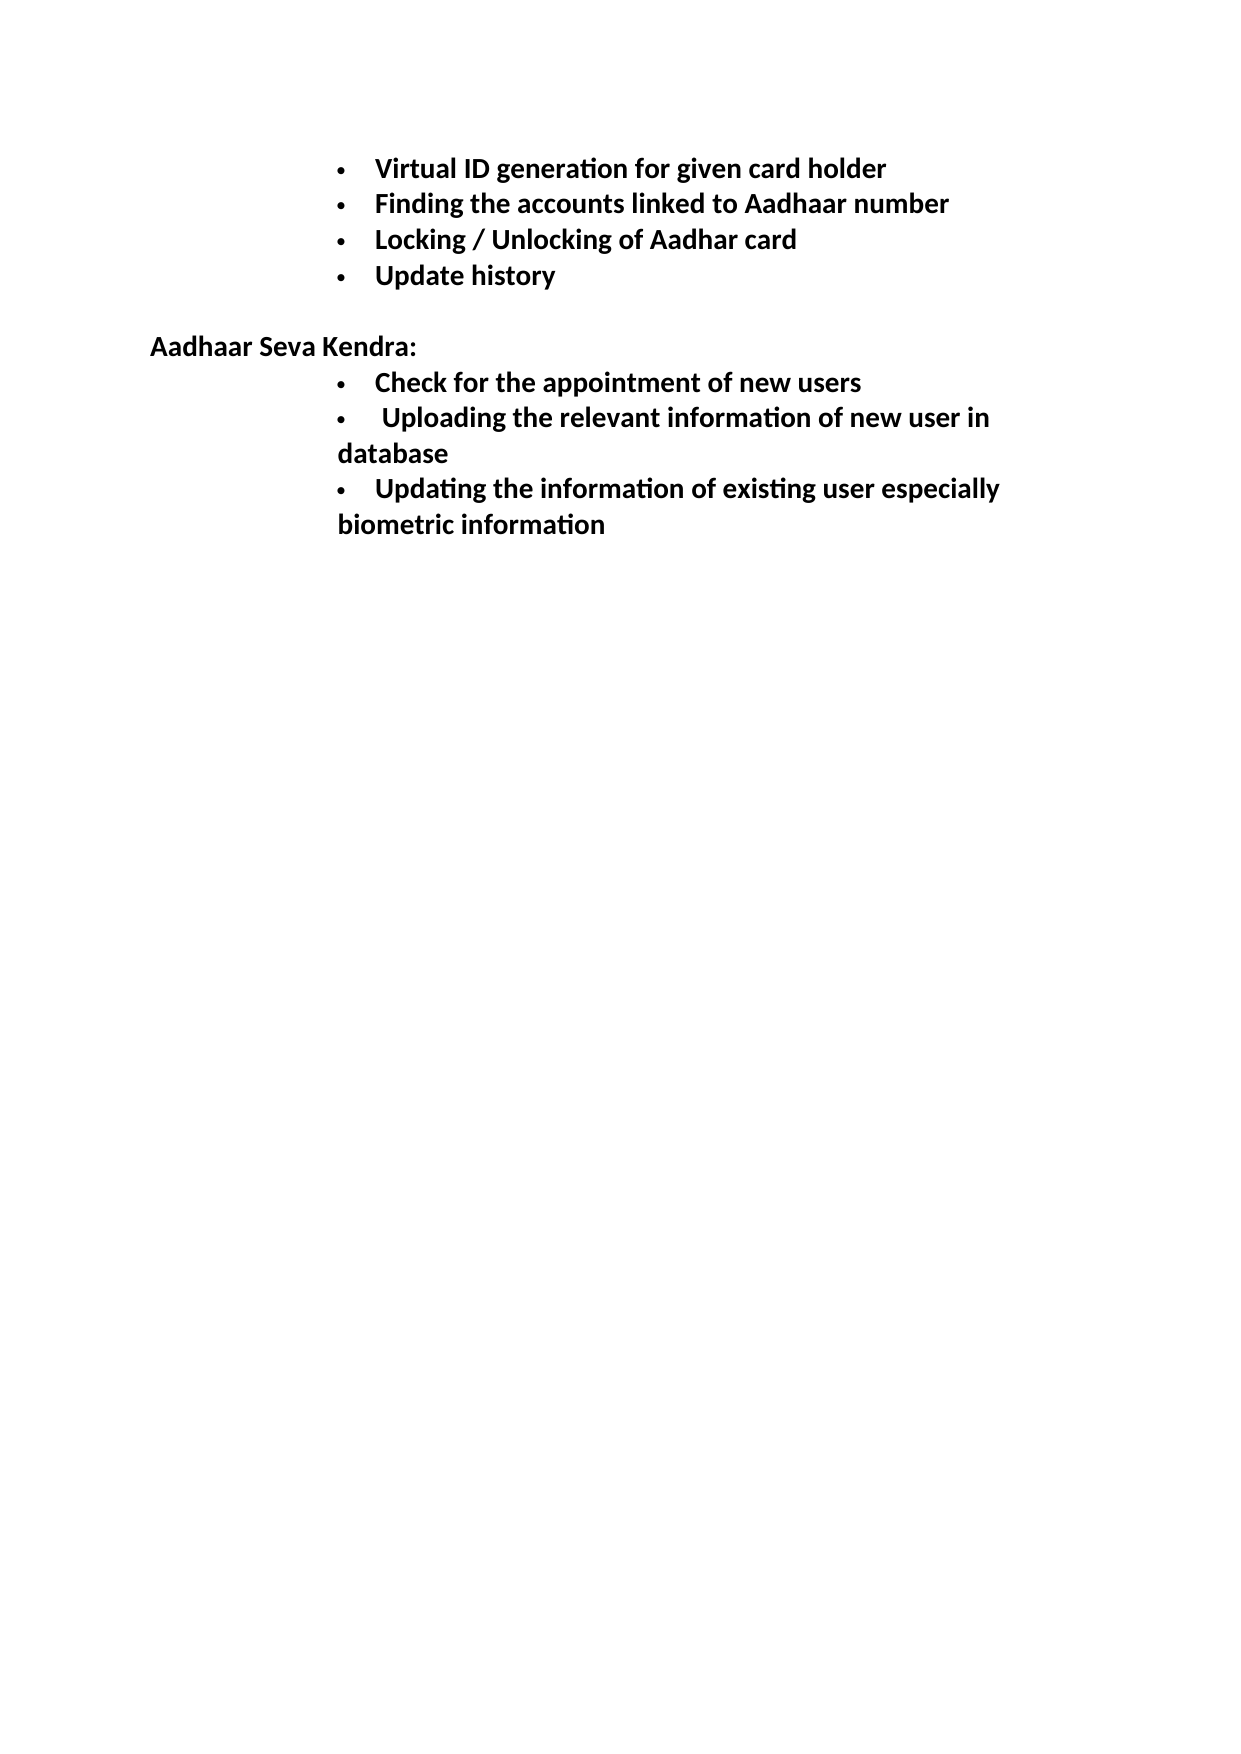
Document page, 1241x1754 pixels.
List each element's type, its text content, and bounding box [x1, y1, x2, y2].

list Finding the accounts linked to Aadhaar number [337, 186, 1090, 221]
list Uploading the relevant information of new user in database [337, 399, 1090, 471]
text Aadhaar Seva Kendra: [150, 328, 1090, 364]
list Update history [337, 257, 1090, 292]
list Virtual ID generation for given card holder [337, 150, 1090, 186]
list Updating the information of existing user especially biometric information [337, 471, 1090, 542]
list Check for the appointment of new users [337, 364, 1090, 399]
list Locking / Unlocking of Aadhar card [337, 221, 1090, 257]
